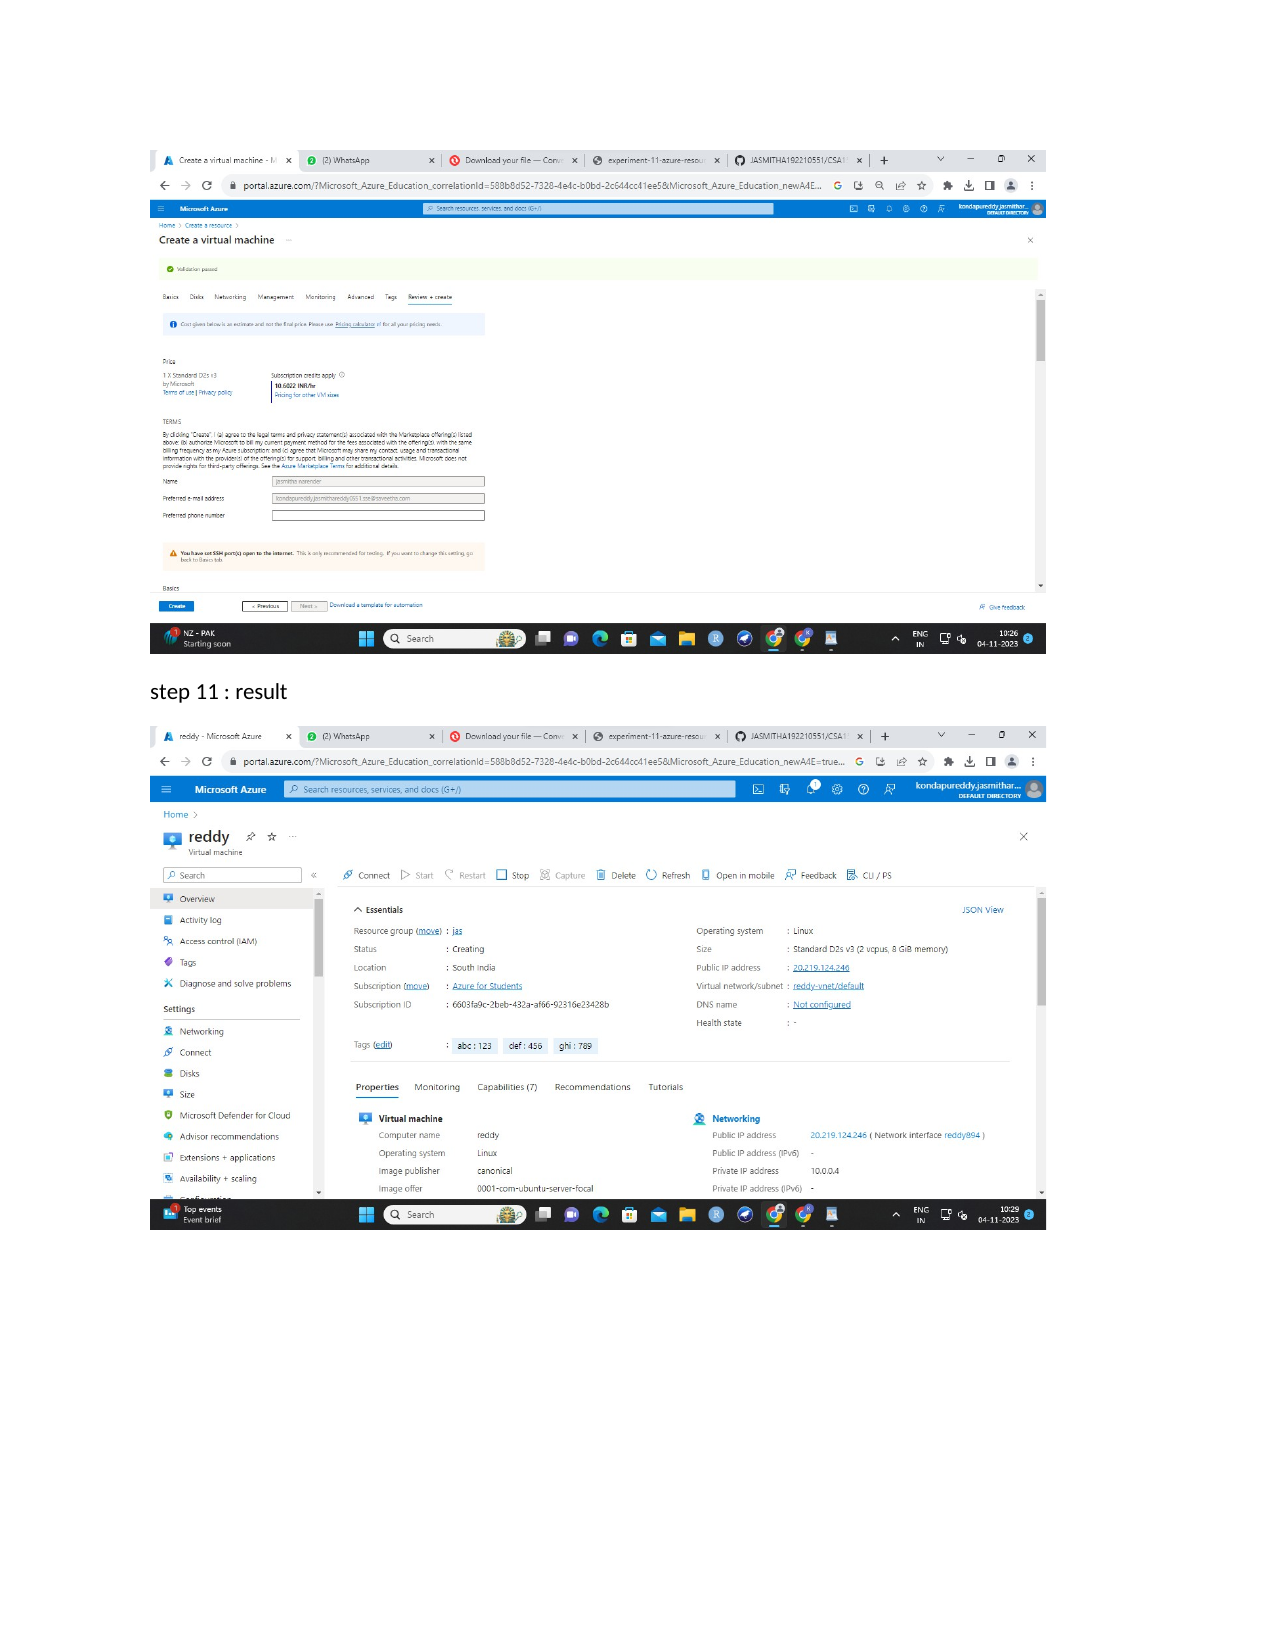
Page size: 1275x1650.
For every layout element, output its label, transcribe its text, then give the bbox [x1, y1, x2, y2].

text step 11 : result [150, 677, 1096, 705]
picture [150, 150, 1046, 654]
picture [150, 726, 1047, 1230]
